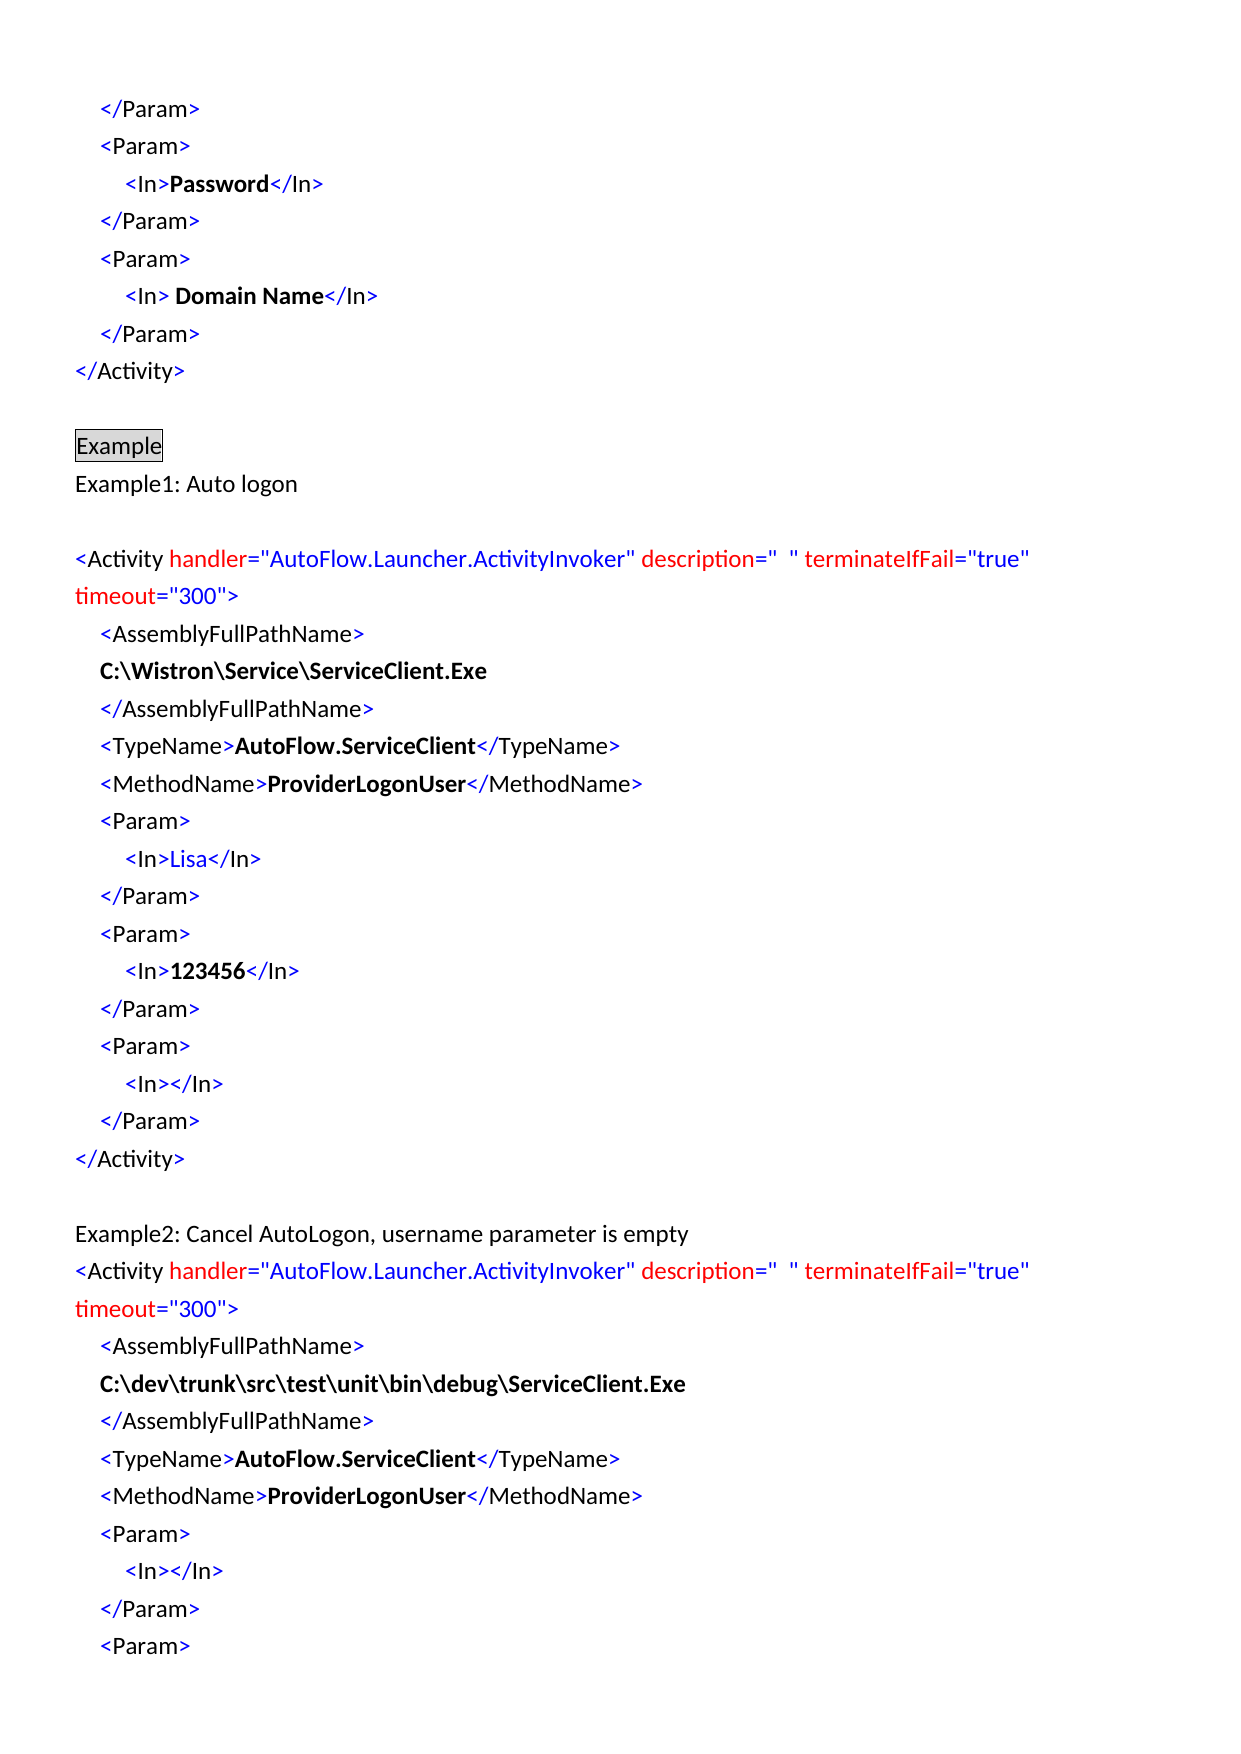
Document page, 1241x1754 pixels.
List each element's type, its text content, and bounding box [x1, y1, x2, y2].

text </Param> [75, 1102, 1165, 1139]
text </Param> [75, 1589, 1165, 1627]
text </Param> [75, 314, 1165, 352]
text </Param> [75, 89, 1165, 127]
text <Param> [75, 914, 1165, 952]
text <In></In> [75, 1552, 1165, 1589]
text </Activity> [75, 1139, 1165, 1177]
text <Param> [75, 802, 1165, 839]
text Example [75, 427, 1165, 464]
text C:\dev\trunk\src\test\unit\bin\debug\ServiceClient.Exe [75, 1364, 1165, 1402]
text </Param> [75, 877, 1165, 914]
text <Param> [75, 1514, 1165, 1552]
text <Activity handler="AutoFlow.Launcher.ActivityInvoker" description=" " terminateIfFail="true" timeout="300"> [75, 1252, 1165, 1327]
text <MethodName>ProviderLogonUser</MethodName> [75, 1477, 1165, 1514]
text </Activity> [75, 352, 1165, 389]
text </Param> [75, 989, 1165, 1027]
text C:\Wistron\Service\ServiceClient.Exe [75, 652, 1165, 689]
text <Param> [75, 1027, 1165, 1064]
text Example1: Auto logon [75, 464, 1165, 502]
text <MethodName>ProviderLogonUser</MethodName> [75, 764, 1165, 802]
text <Param> [75, 1627, 1165, 1664]
text <In>Lisa</In> [75, 839, 1165, 877]
text </AssemblyFullPathName> [75, 689, 1165, 727]
text <In>Password</In> [75, 164, 1165, 202]
text <Activity handler="AutoFlow.Launcher.ActivityInvoker" description=" " terminateIfFail="true" timeout="300"> [75, 539, 1165, 614]
text <In>123456</In> [75, 952, 1165, 989]
text <Param> [75, 239, 1165, 277]
text <TypeName>AutoFlow.ServiceClient</TypeName> [75, 1439, 1165, 1477]
text Example2: Cancel AutoLogon, username parameter is empty [75, 1214, 1165, 1252]
text <In></In> [75, 1064, 1165, 1102]
text <AssemblyFullPathName> [75, 614, 1165, 652]
text </Param> [75, 202, 1165, 239]
text <AssemblyFullPathName> [75, 1327, 1165, 1364]
text <In> Domain Name</In> [75, 277, 1165, 314]
text </AssemblyFullPathName> [75, 1402, 1165, 1439]
text <TypeName>AutoFlow.ServiceClient</TypeName> [75, 727, 1165, 764]
text <Param> [75, 127, 1165, 164]
